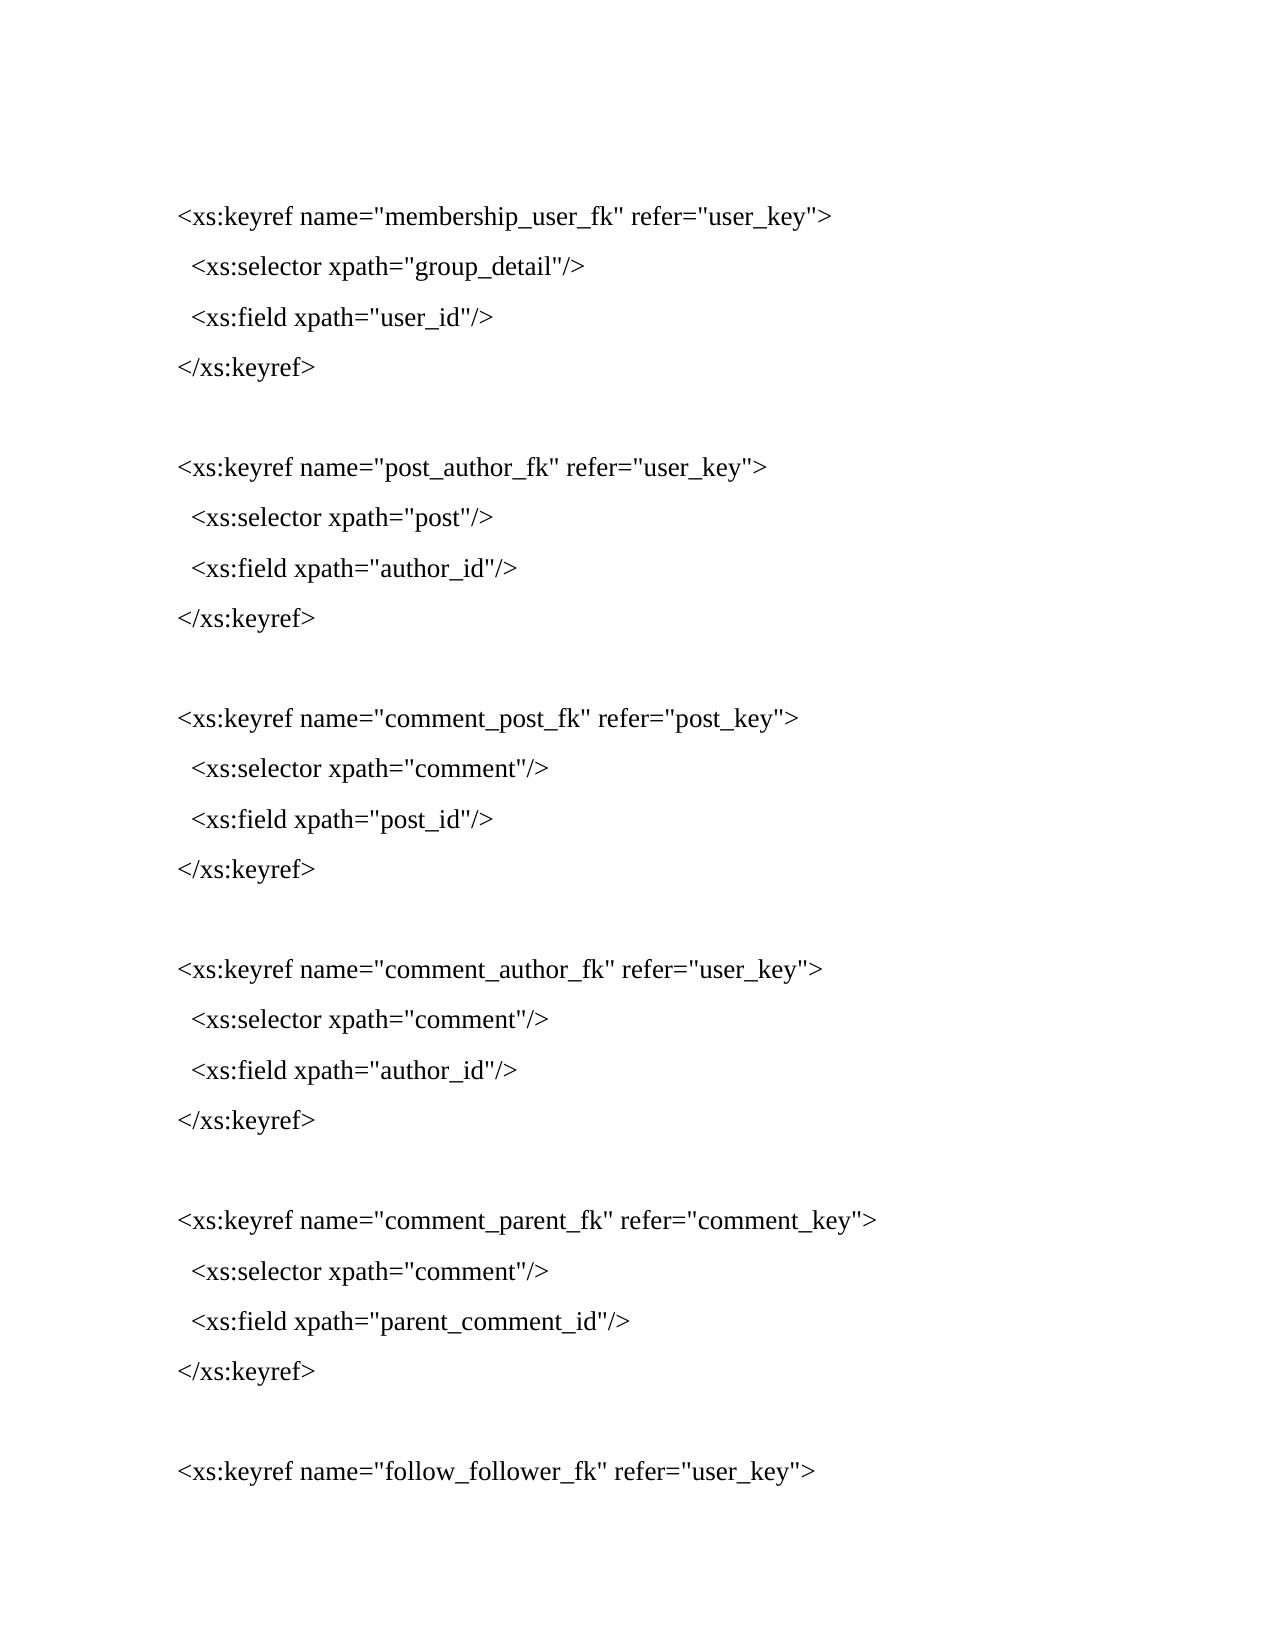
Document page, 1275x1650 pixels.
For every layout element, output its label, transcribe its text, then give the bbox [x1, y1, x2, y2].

text <xs:selector xpath="comment"/> [150, 752, 1125, 784]
text <xs:selector xpath="comment"/> [150, 1254, 1125, 1286]
text </xs:keyref> [150, 351, 1125, 382]
text <xs:keyref name="follow_follower_fk" refer="user_key"> [150, 1455, 1125, 1487]
text </xs:keyref> [150, 853, 1125, 884]
text <xs:keyref name="comment_parent_fk" refer="comment_key"> [150, 1204, 1125, 1236]
text </xs:keyref> [150, 602, 1125, 633]
text <xs:field xpath="author_id"/> [150, 552, 1125, 583]
text </xs:keyref> [150, 1355, 1125, 1386]
text <xs:field xpath="user_id"/> [150, 301, 1125, 332]
text <xs:selector xpath="group_detail"/> [150, 250, 1125, 282]
text <xs:field xpath="post_id"/> [150, 803, 1125, 834]
text <xs:field xpath="author_id"/> [150, 1054, 1125, 1085]
text <xs:selector xpath="comment"/> [150, 1003, 1125, 1035]
text <xs:keyref name="membership_user_fk" refer="user_key"> [150, 200, 1125, 231]
text </xs:keyref> [150, 1104, 1125, 1135]
text <xs:keyref name="comment_post_fk" refer="post_key"> [150, 702, 1125, 733]
text <xs:keyref name="post_author_fk" refer="user_key"> [150, 451, 1125, 482]
text <xs:field xpath="parent_comment_id"/> [150, 1305, 1125, 1336]
text <xs:selector xpath="post"/> [150, 501, 1125, 533]
text <xs:keyref name="comment_author_fk" refer="user_key"> [150, 953, 1125, 984]
